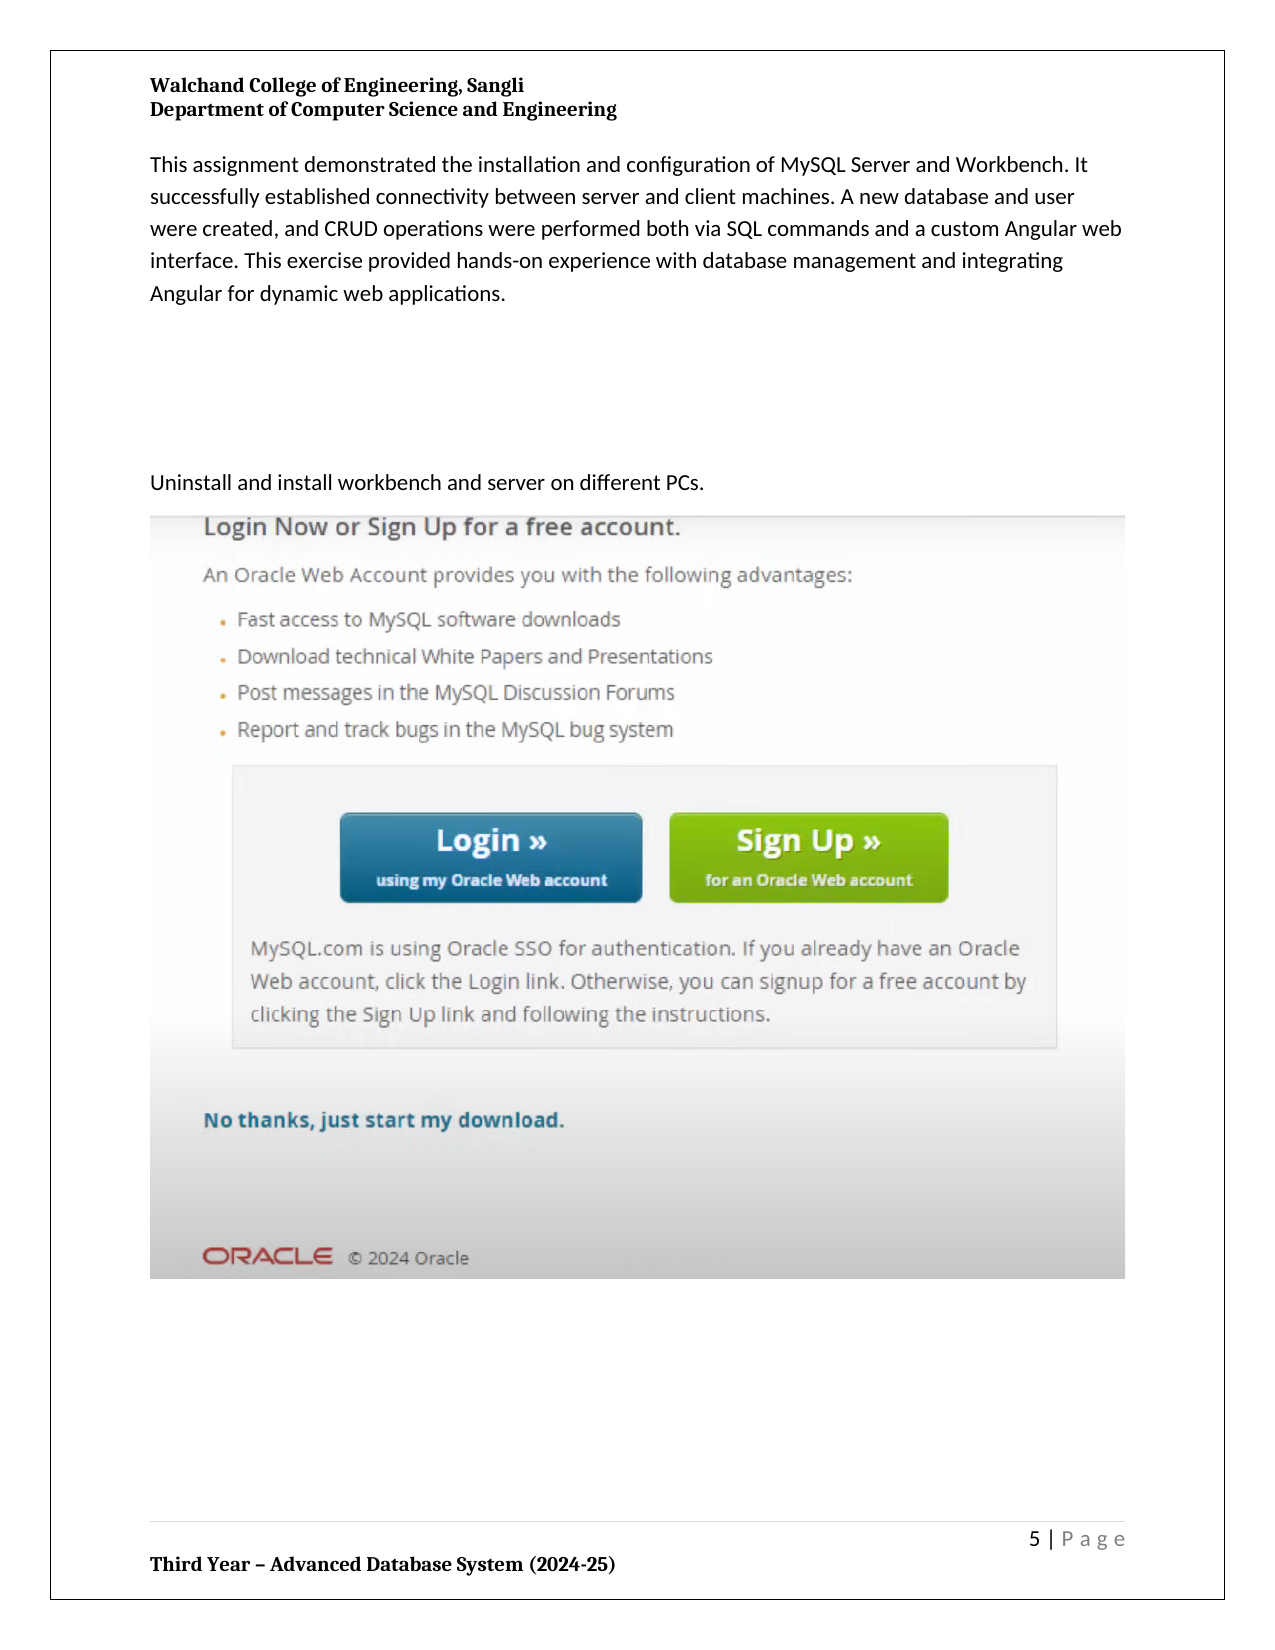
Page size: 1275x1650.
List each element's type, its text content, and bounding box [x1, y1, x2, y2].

picture [150, 515, 1125, 1279]
text Uninstall and install workbench and server on different PCs. [150, 468, 1125, 496]
text This assignment demonstrated the installation and configuration of MySQL Server and Workbench. It successfully established connectivity between server and client machines. A new database and user were created, and CRUD operations were performed both via SQL commands and a custom Angular web interface. This exercise provided hands-on experience with database management and integrating Angular for dynamic web applications. [150, 150, 1125, 307]
